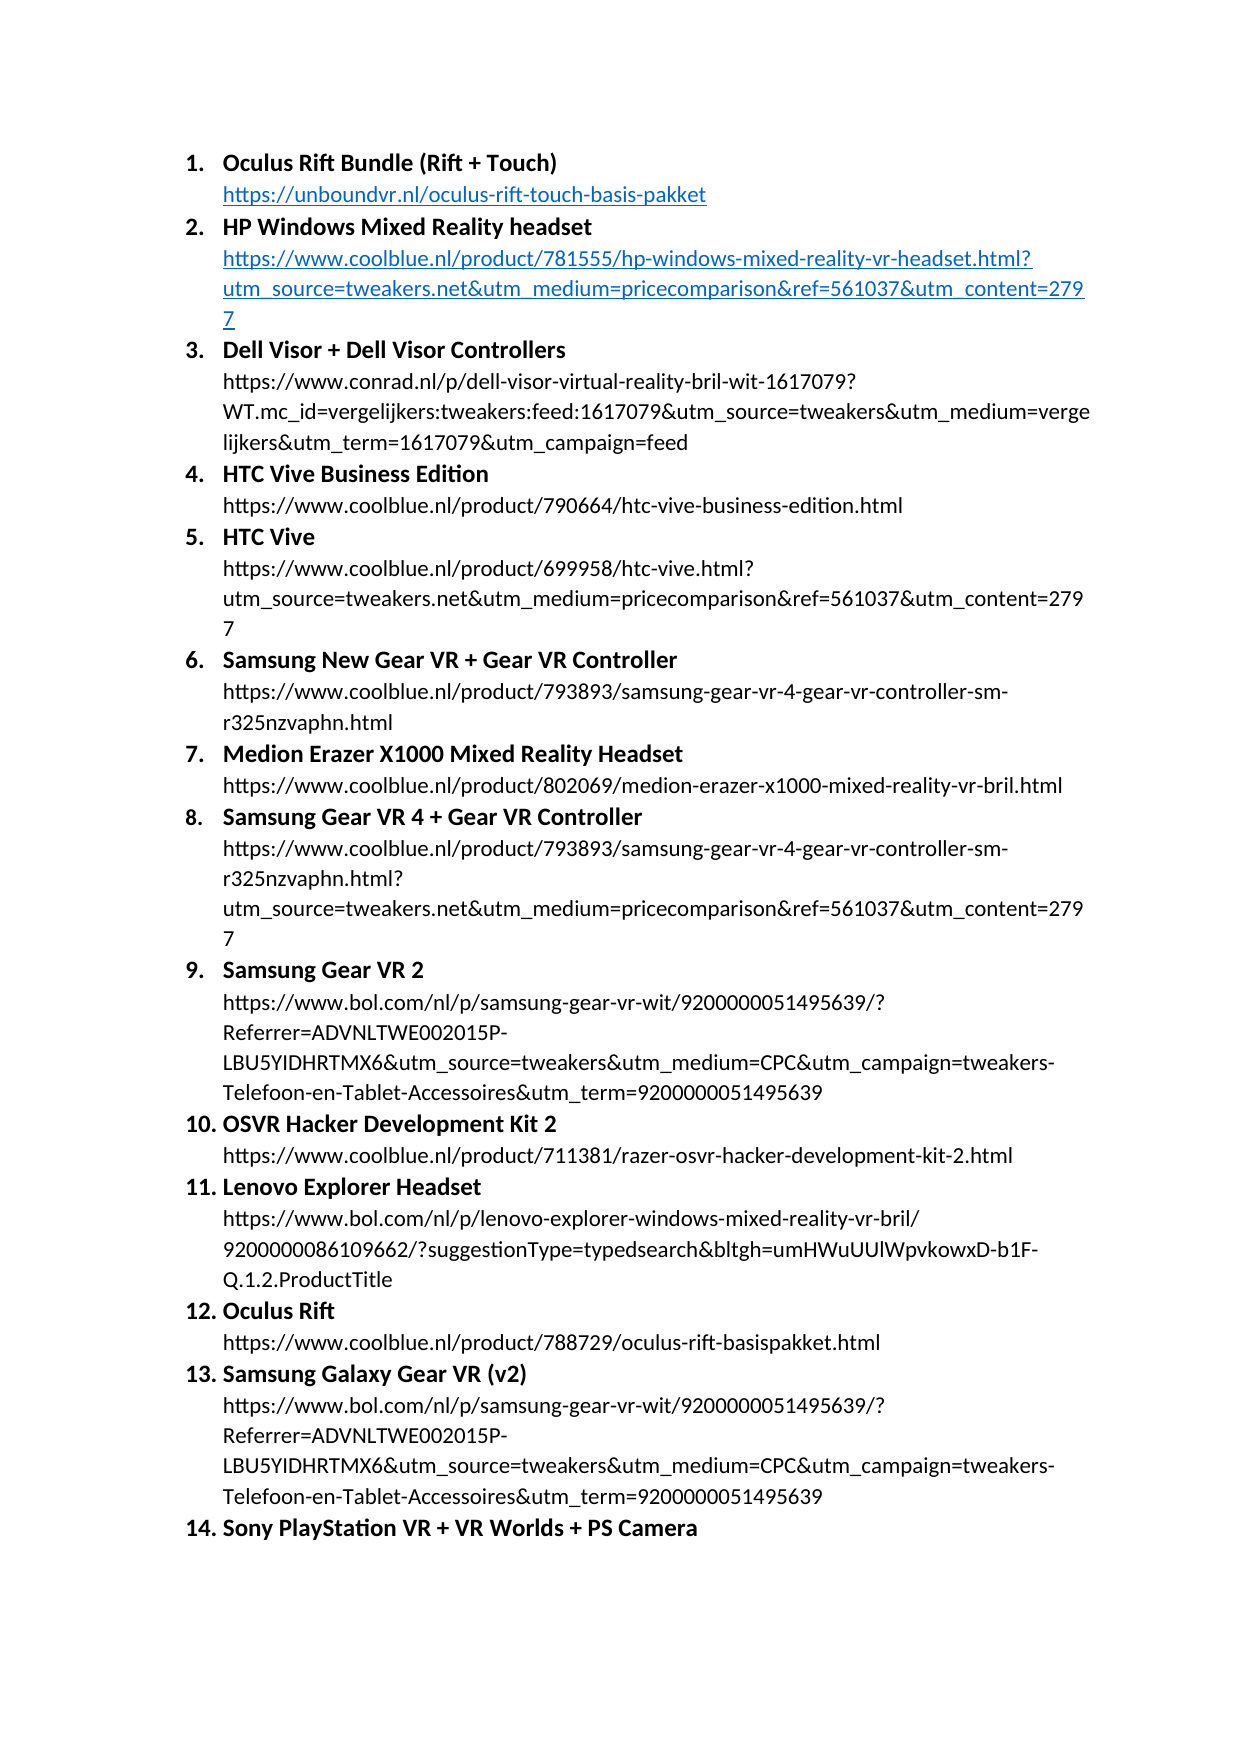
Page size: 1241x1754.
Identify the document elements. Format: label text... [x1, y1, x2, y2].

list https://www.coolblue.nl/product/790664/htc-vive-business-edition.html [223, 491, 1093, 519]
list Oculus Rift [185, 1295, 1093, 1326]
list https://unboundvr.nl/oculus-rift-touch-basis-pakket [223, 181, 1093, 208]
list https://www.conrad.nl/p/dell-visor-virtual-reality-bril-wit-1617079?WT.mc_id=vergelijkers:tweakers:feed:1617079&utm_source=tweakers&utm_medium=vergelijkers&utm_term=1617079&utm_campaign=feed [223, 367, 1093, 456]
list Samsung Gear VR 4 + Gear VR Controller [185, 801, 1093, 831]
list https://www.bol.com/nl/p/samsung-gear-vr-wit/9200000051495639/?Referrer=ADVNLTWE002015P-LBU5YIDHRTMX6&utm_source=tweakers&utm_medium=CPC&utm_campaign=tweakers-Telefoon-en-Tablet-Accessoires&utm_term=9200000051495639 [223, 1391, 1093, 1510]
list HTC Vive [185, 521, 1093, 551]
list https://www.coolblue.nl/product/802069/medion-erazer-x1000-mixed-reality-vr-bril.html [223, 771, 1093, 799]
list Samsung New Gear VR + Gear VR Controller [185, 644, 1093, 675]
list https://www.coolblue.nl/product/781555/hp-windows-mixed-reality-vr-headset.html?utm_source=tweakers.net&utm_medium=pricecomparison&ref=561037&utm_content=2797 [223, 244, 1093, 332]
list https://www.coolblue.nl/product/711381/razer-osvr-hacker-development-kit-2.html [223, 1141, 1093, 1169]
list HTC Vive Business Edition [185, 458, 1093, 488]
list https://www.bol.com/nl/p/samsung-gear-vr-wit/9200000051495639/?Referrer=ADVNLTWE002015P-LBU5YIDHRTMX6&utm_source=tweakers&utm_medium=CPC&utm_campaign=tweakers-Telefoon-en-Tablet-Accessoires&utm_term=9200000051495639 [223, 988, 1093, 1106]
list https://www.coolblue.nl/product/699958/htc-vive.html?utm_source=tweakers.net&utm_medium=pricecomparison&ref=561037&utm_content=2797 [223, 554, 1093, 642]
list https://www.coolblue.nl/product/793893/samsung-gear-vr-4-gear-vr-controller-sm-r325nzvaphn.html [223, 677, 1093, 736]
list Oculus Rift Bundle (Rift + Touch) [185, 148, 1093, 178]
list Sony PlayStation VR + VR Worlds + PS Camera [185, 1512, 1093, 1542]
list Dell Visor + Dell Visor Controllers [185, 334, 1093, 365]
list https://www.bol.com/nl/p/lenovo-explorer-windows-mixed-reality-vr-bril/9200000086109662/?suggestionType=typedsearch&bltgh=umHWuUUlWpvkowxD-b1F-Q.1.2.ProductTitle [223, 1204, 1093, 1293]
list Samsung Galaxy Gear VR (v2) [185, 1358, 1093, 1389]
list Samsung Gear VR 2 [185, 955, 1093, 985]
list HP Windows Mixed Reality headset [185, 211, 1093, 241]
list OSVR Hacker Development Kit 2 [185, 1108, 1093, 1139]
list Lenovo Explorer Headset [185, 1172, 1093, 1202]
list https://www.coolblue.nl/product/788729/oculus-rift-basispakket.html [223, 1328, 1093, 1356]
list Medion Erazer X1000 Mixed Reality Headset [185, 738, 1093, 768]
list https://www.coolblue.nl/product/793893/samsung-gear-vr-4-gear-vr-controller-sm-r325nzvaphn.html?utm_source=tweakers.net&utm_medium=pricecomparison&ref=561037&utm_content=2797 [223, 834, 1093, 952]
